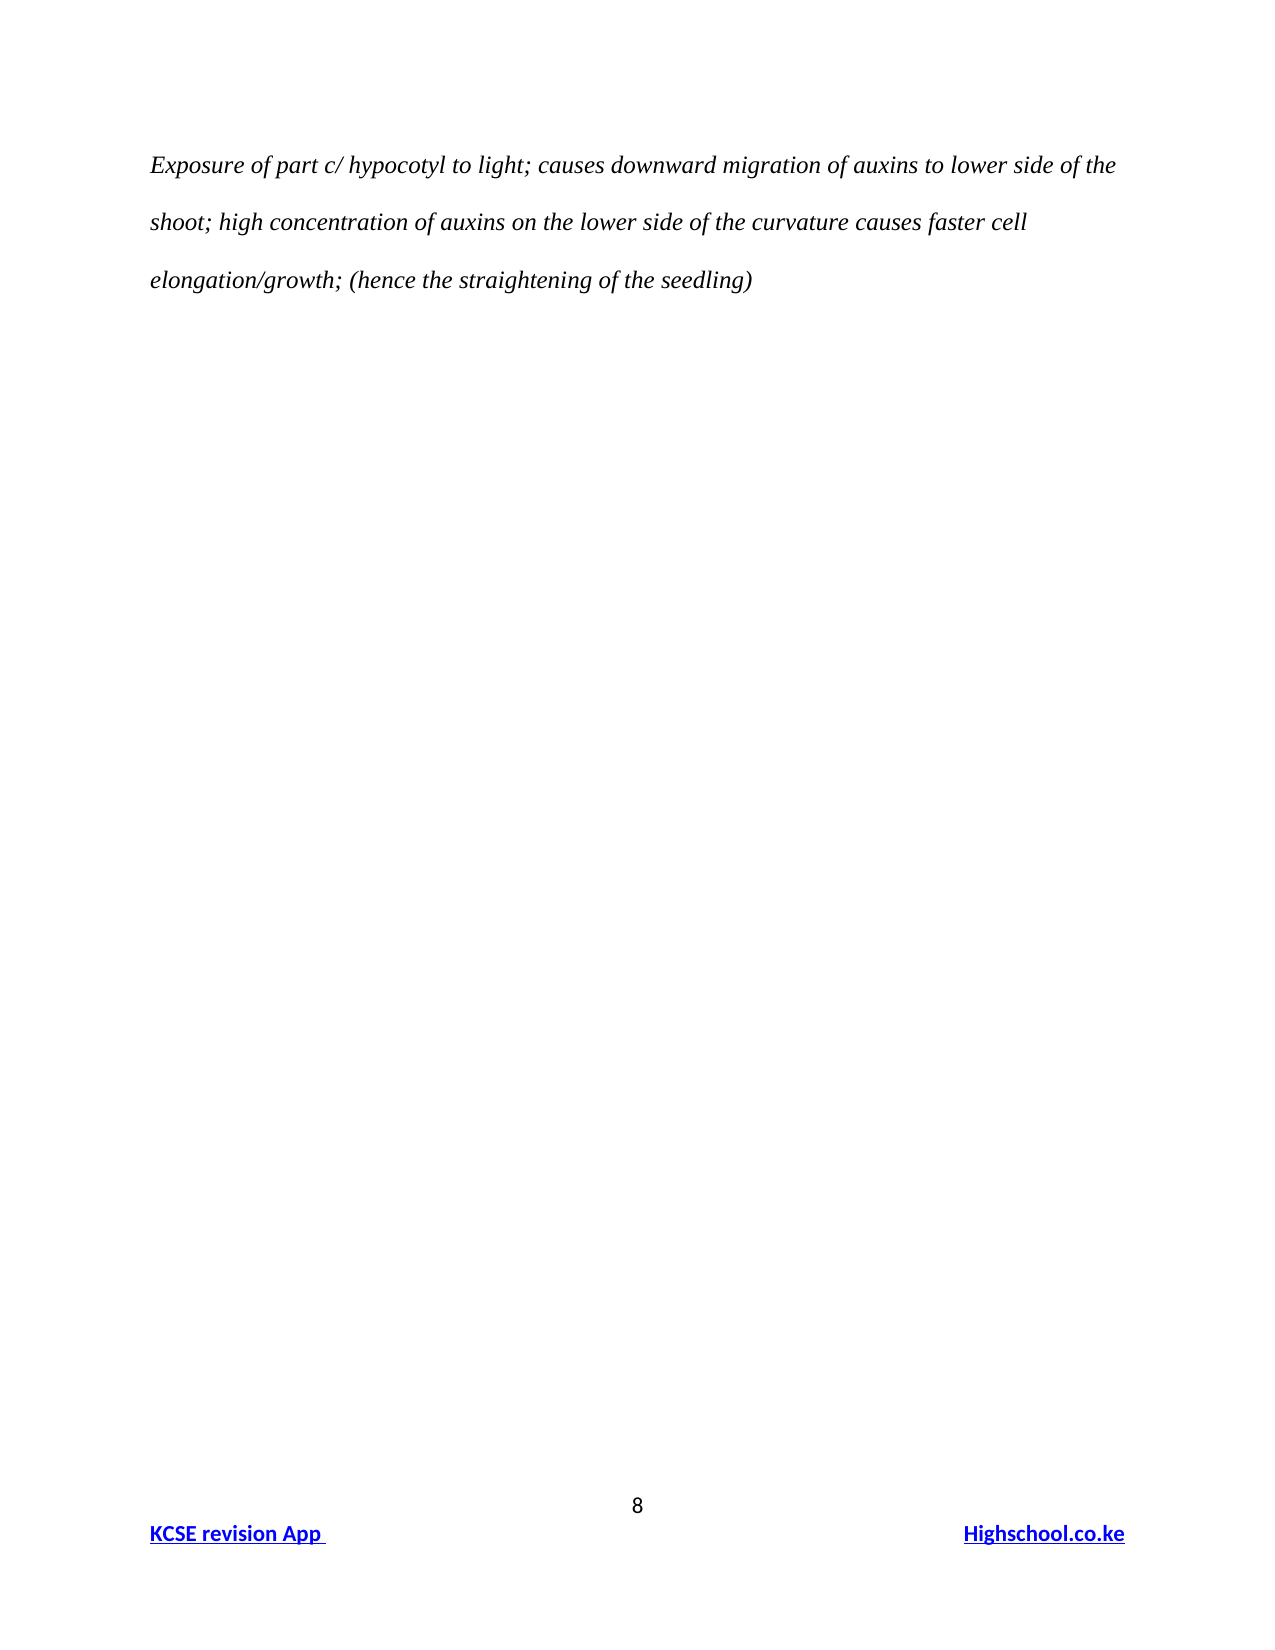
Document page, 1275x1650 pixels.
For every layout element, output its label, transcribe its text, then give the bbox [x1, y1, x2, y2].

text Exposure of part c/ hypocotyl to light; causes downward migration of auxins to lower side of the shoot; high concentration of auxins on the lower side of the curvature causes faster cell elongation/growth; (hence the straightening of the seedling) [150, 150, 1125, 294]
